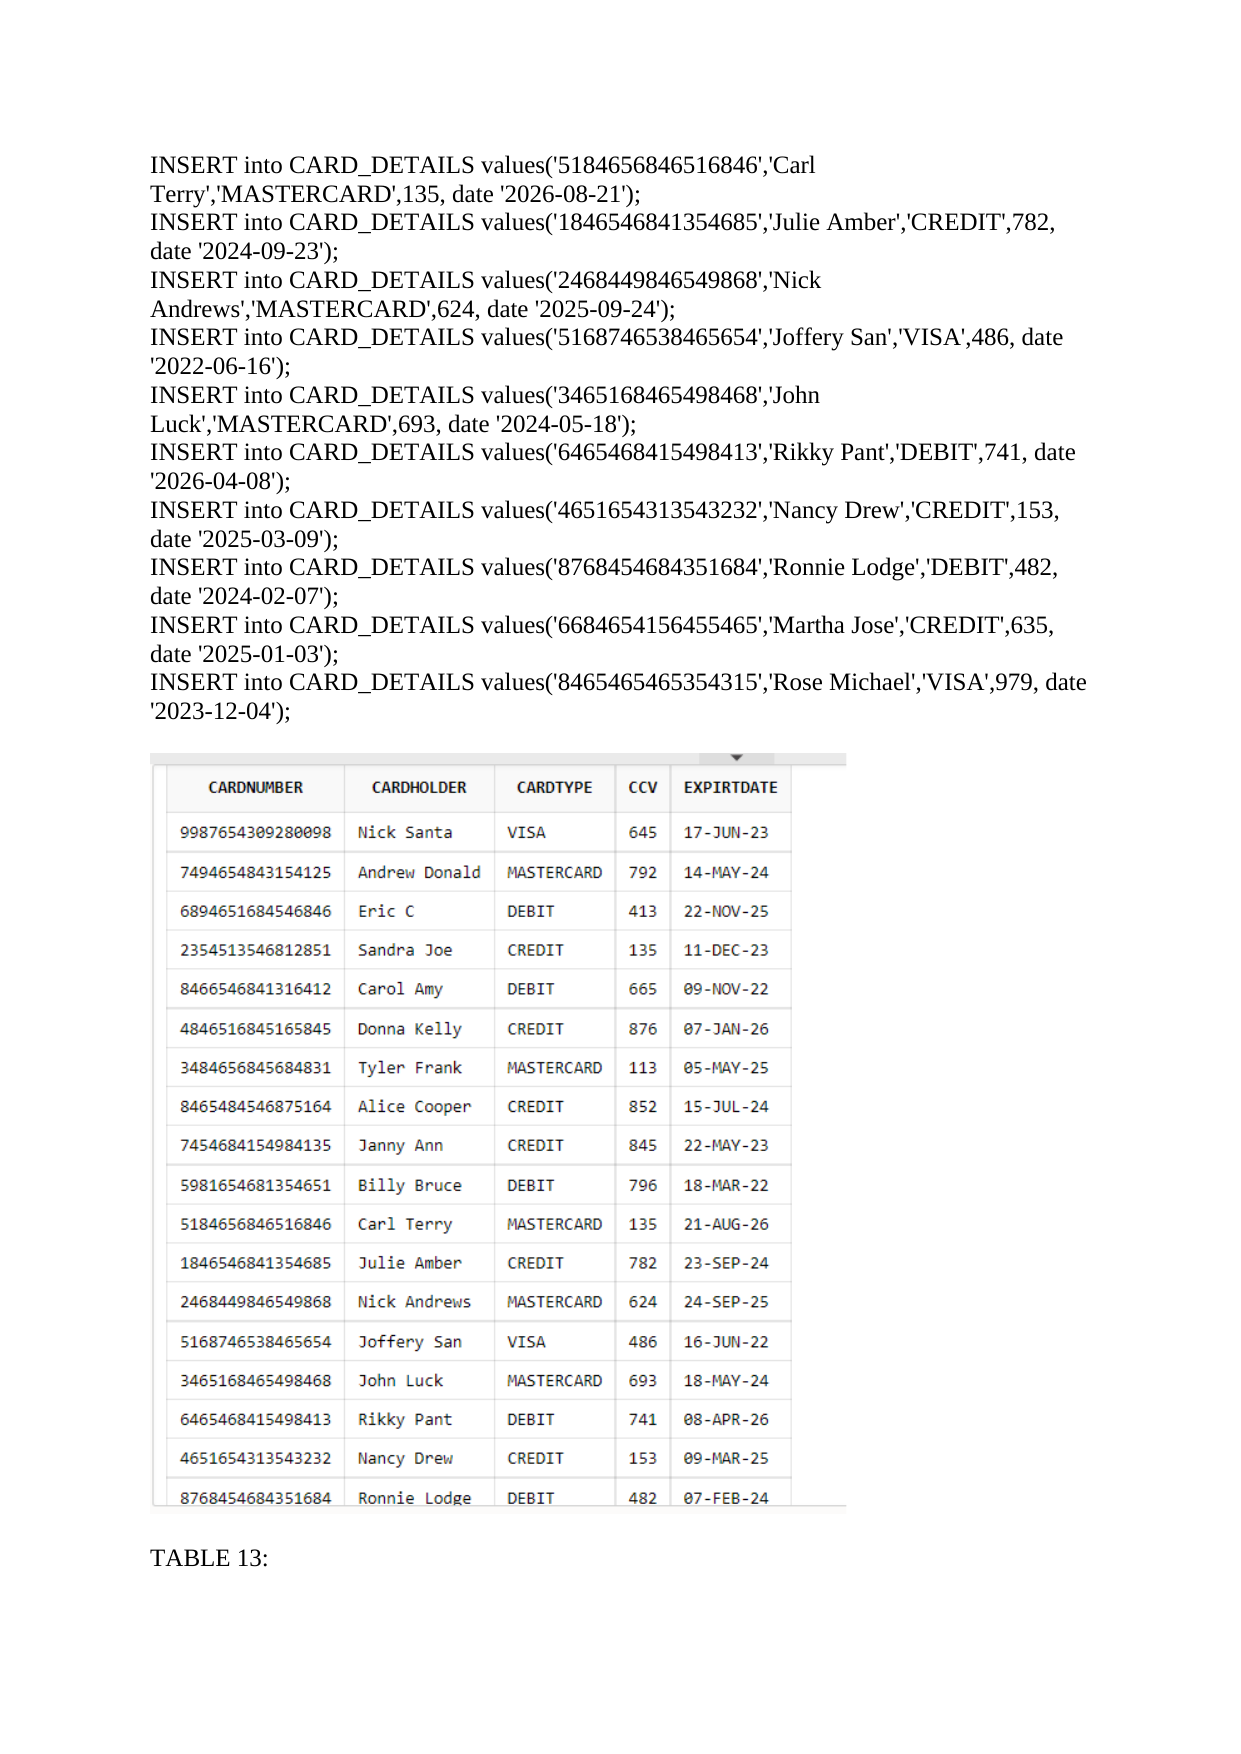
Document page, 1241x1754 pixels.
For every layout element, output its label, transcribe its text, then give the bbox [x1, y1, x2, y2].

text INSERT into CARD_DETAILS values('5184656846516846','Carl Terry','MASTERCARD',135, date '2026-08-21'); [150, 150, 1090, 207]
text INSERT into CARD_DETAILS values('3465168465498468','John Luck','MASTERCARD',693, date '2024-05-18'); [150, 380, 1090, 437]
text INSERT into CARD_DETAILS values('6684654156455465','Martha Jose','CREDIT',635, date '2025-01-03'); [150, 610, 1090, 667]
text INSERT into CARD_DETAILS values('4651654313543232','Nancy Drew','CREDIT',153, date '2025-03-09'); [150, 495, 1090, 552]
text INSERT into CARD_DETAILS values('8768454684351684','Ronnie Lodge','DEBIT',482, date '2024-02-07'); [150, 552, 1090, 610]
text INSERT into CARD_DETAILS values('1846546841354685','Julie Amber','CREDIT',782, date '2024-09-23'); [150, 207, 1090, 265]
text INSERT into CARD_DETAILS values('2468449846549868','Nick Andrews','MASTERCARD',624, date '2025-09-24'); [150, 265, 1090, 322]
text TABLE 13: [150, 1543, 1090, 1571]
text INSERT into CARD_DETAILS values('8465465465354315','Rose Michael','VISA',979, date '2023-12-04'); [150, 667, 1090, 725]
text INSERT into CARD_DETAILS values('5168746538465654','Joffery San','VISA',486, date '2022-06-16'); [150, 322, 1090, 380]
text INSERT into CARD_DETAILS values('6465468415498413','Rikky Pant','DEBIT',741, date '2026-04-08'); [150, 437, 1090, 495]
picture [150, 753, 847, 1514]
